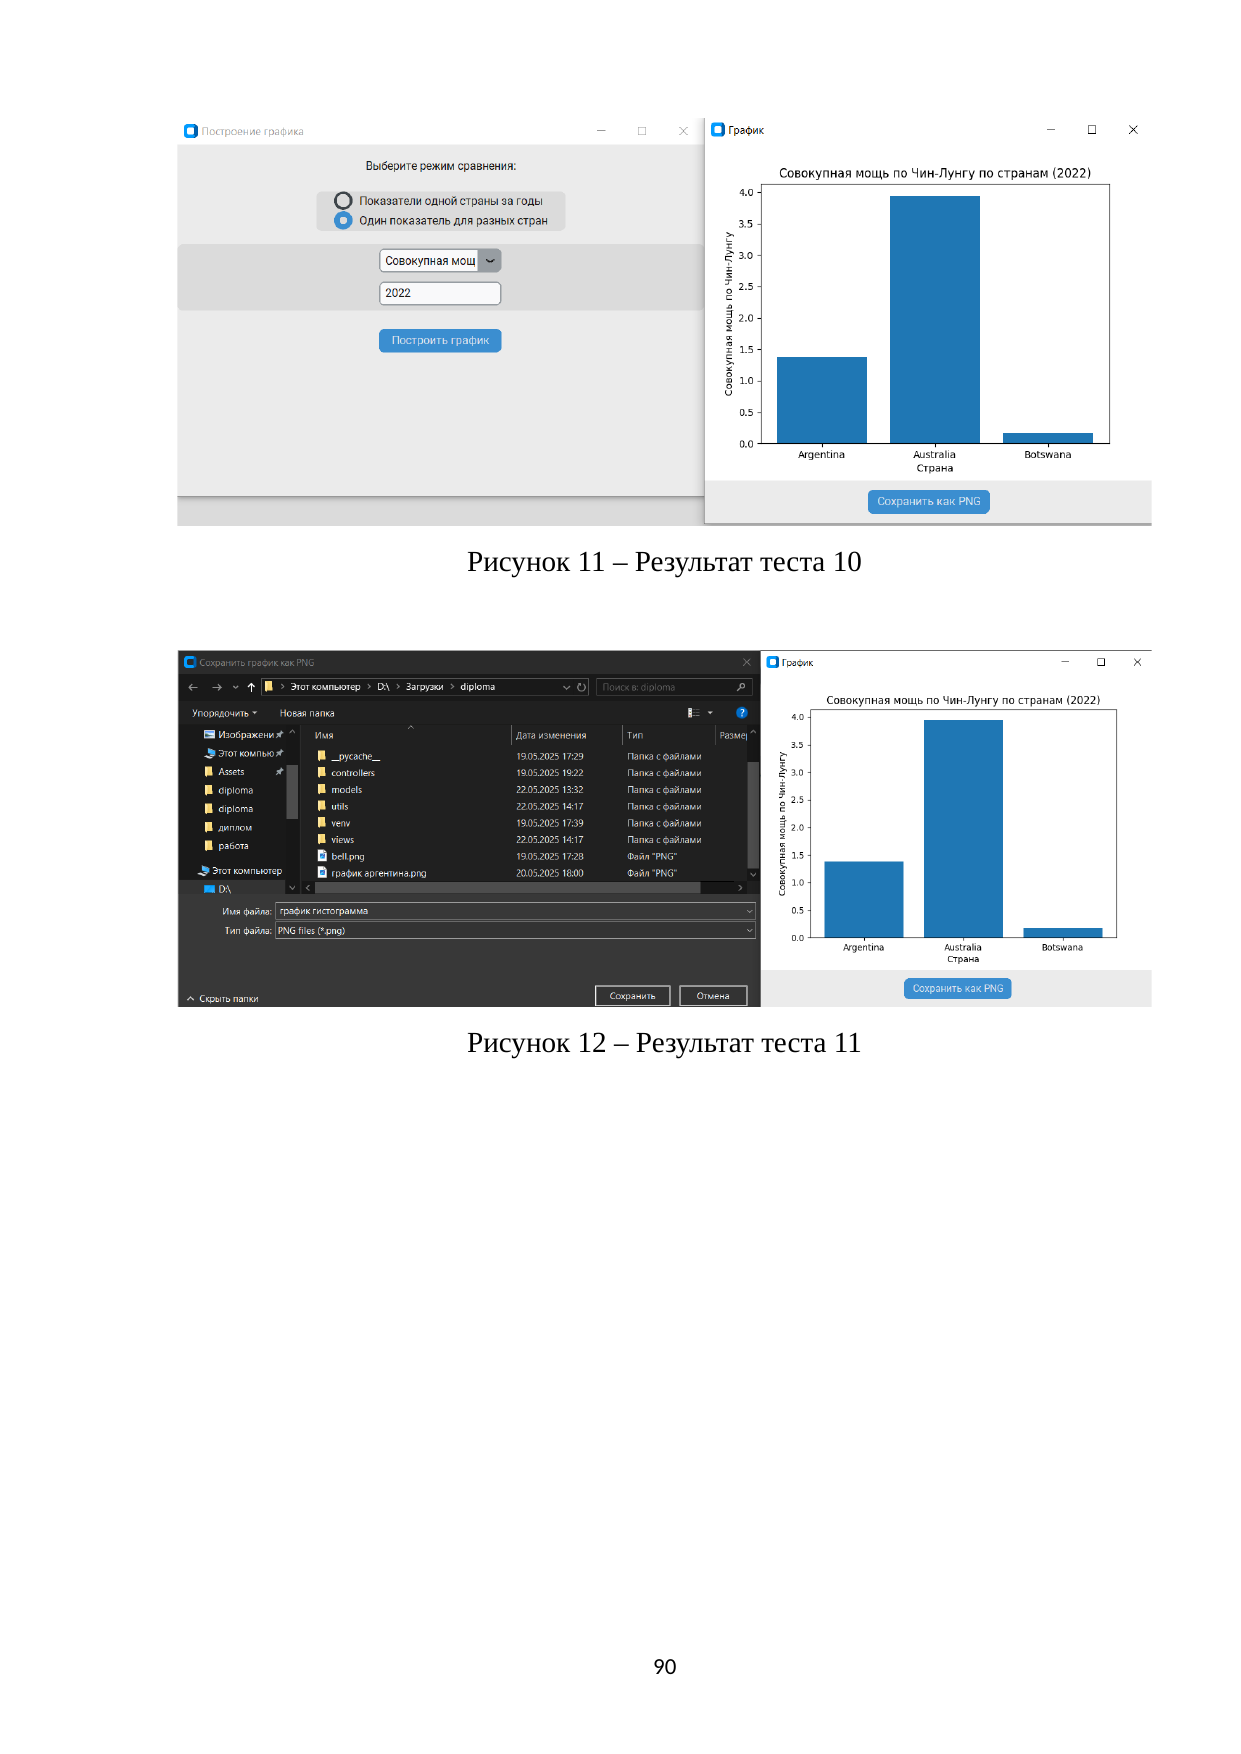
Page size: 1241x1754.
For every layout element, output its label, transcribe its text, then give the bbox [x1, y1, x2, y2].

text Рисунок 12 – Результат теста 11 [177, 1025, 1152, 1059]
picture [177, 650, 1152, 1007]
picture [177, 118, 1152, 526]
text Рисунок 11 – Результат теста 10 [177, 544, 1152, 578]
